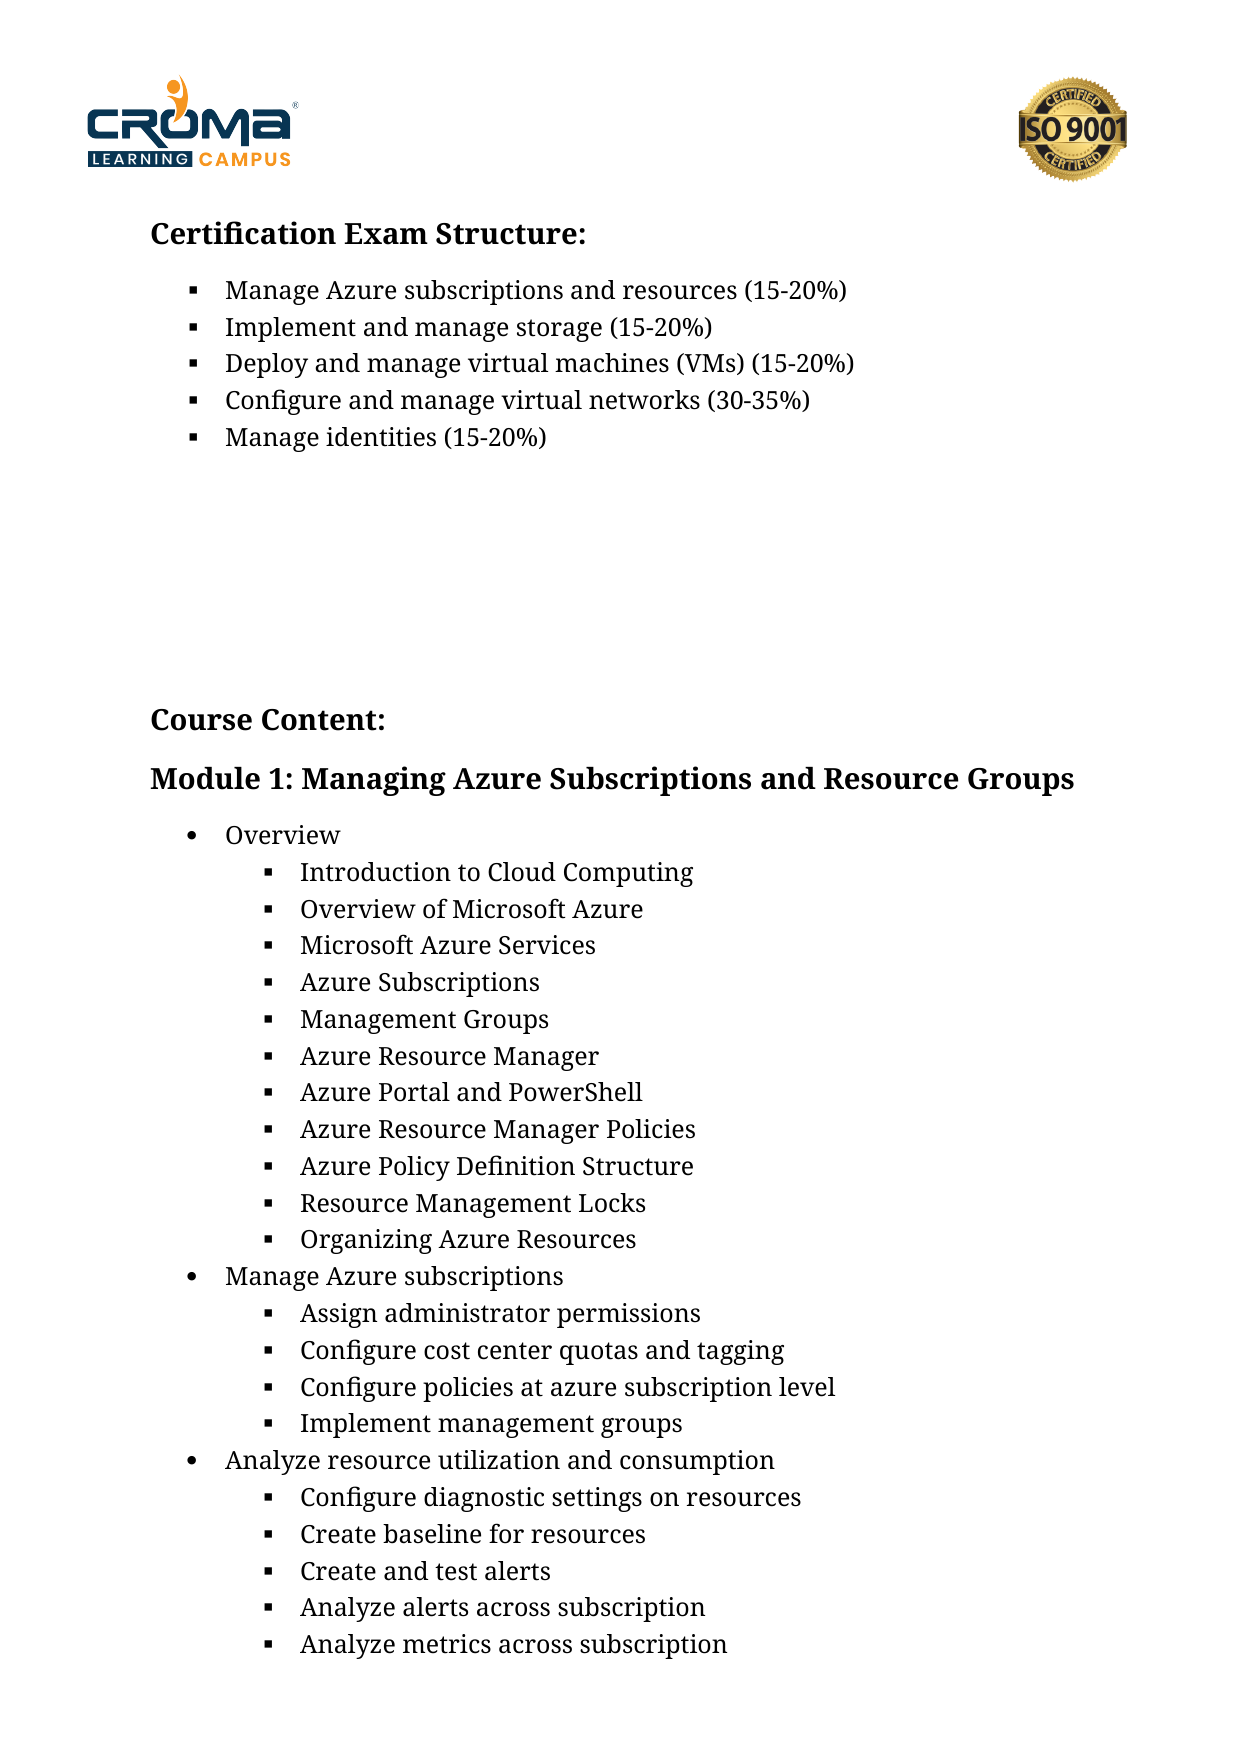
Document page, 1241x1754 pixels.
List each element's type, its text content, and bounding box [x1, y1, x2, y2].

list Analyze metrics across subscription [262, 1627, 1090, 1661]
list Manage Azure subscriptions [187, 1259, 1090, 1293]
list Azure Policy Definition Structure [262, 1149, 1090, 1183]
text Module 1: Managing Azure Subscriptions and Resource Groups [150, 758, 1090, 798]
list Azure Subscriptions [262, 965, 1090, 999]
list Analyze resource utilization and consumption [187, 1443, 1090, 1477]
list Manage identities (15-20%) [187, 419, 1090, 453]
list Configure policies at azure subscription level [262, 1369, 1090, 1403]
picture [87, 74, 299, 167]
list Configure and manage virtual networks (30-35%) [187, 383, 1090, 417]
list Azure Portal and PowerShell [262, 1075, 1090, 1109]
list Configure diagnostic settings on resources [262, 1479, 1090, 1514]
list Microsoft Azure Services [262, 928, 1090, 962]
text Certification Exam Structure: [150, 213, 1090, 253]
list Assign administrator permissions [262, 1296, 1090, 1330]
list Management Groups [262, 1002, 1090, 1036]
list Deploy and manage virtual machines (VMs) (15-20%) [187, 346, 1090, 380]
list Create and test alerts [262, 1553, 1090, 1587]
list Azure Resource Manager Policies [262, 1112, 1090, 1146]
list Resource Management Locks [262, 1185, 1090, 1219]
list Implement management groups [262, 1406, 1090, 1440]
list Manage Azure subscriptions and resources (15-20%) [187, 272, 1090, 306]
list Azure Resource Manager [262, 1038, 1090, 1072]
list Configure cost center quotas and tagging [262, 1332, 1090, 1367]
list Implement and manage storage (15-20%) [187, 309, 1090, 343]
list Analyze alerts across subscription [262, 1590, 1090, 1624]
list Organizing Azure Resources [262, 1222, 1090, 1256]
picture [991, 74, 1155, 184]
list Overview of Microsoft Azure [262, 891, 1090, 925]
text Course Content: [150, 699, 1090, 738]
list Create baseline for resources [262, 1516, 1090, 1550]
list Overview [187, 818, 1090, 852]
list Introduction to Cloud Computing [262, 854, 1090, 888]
